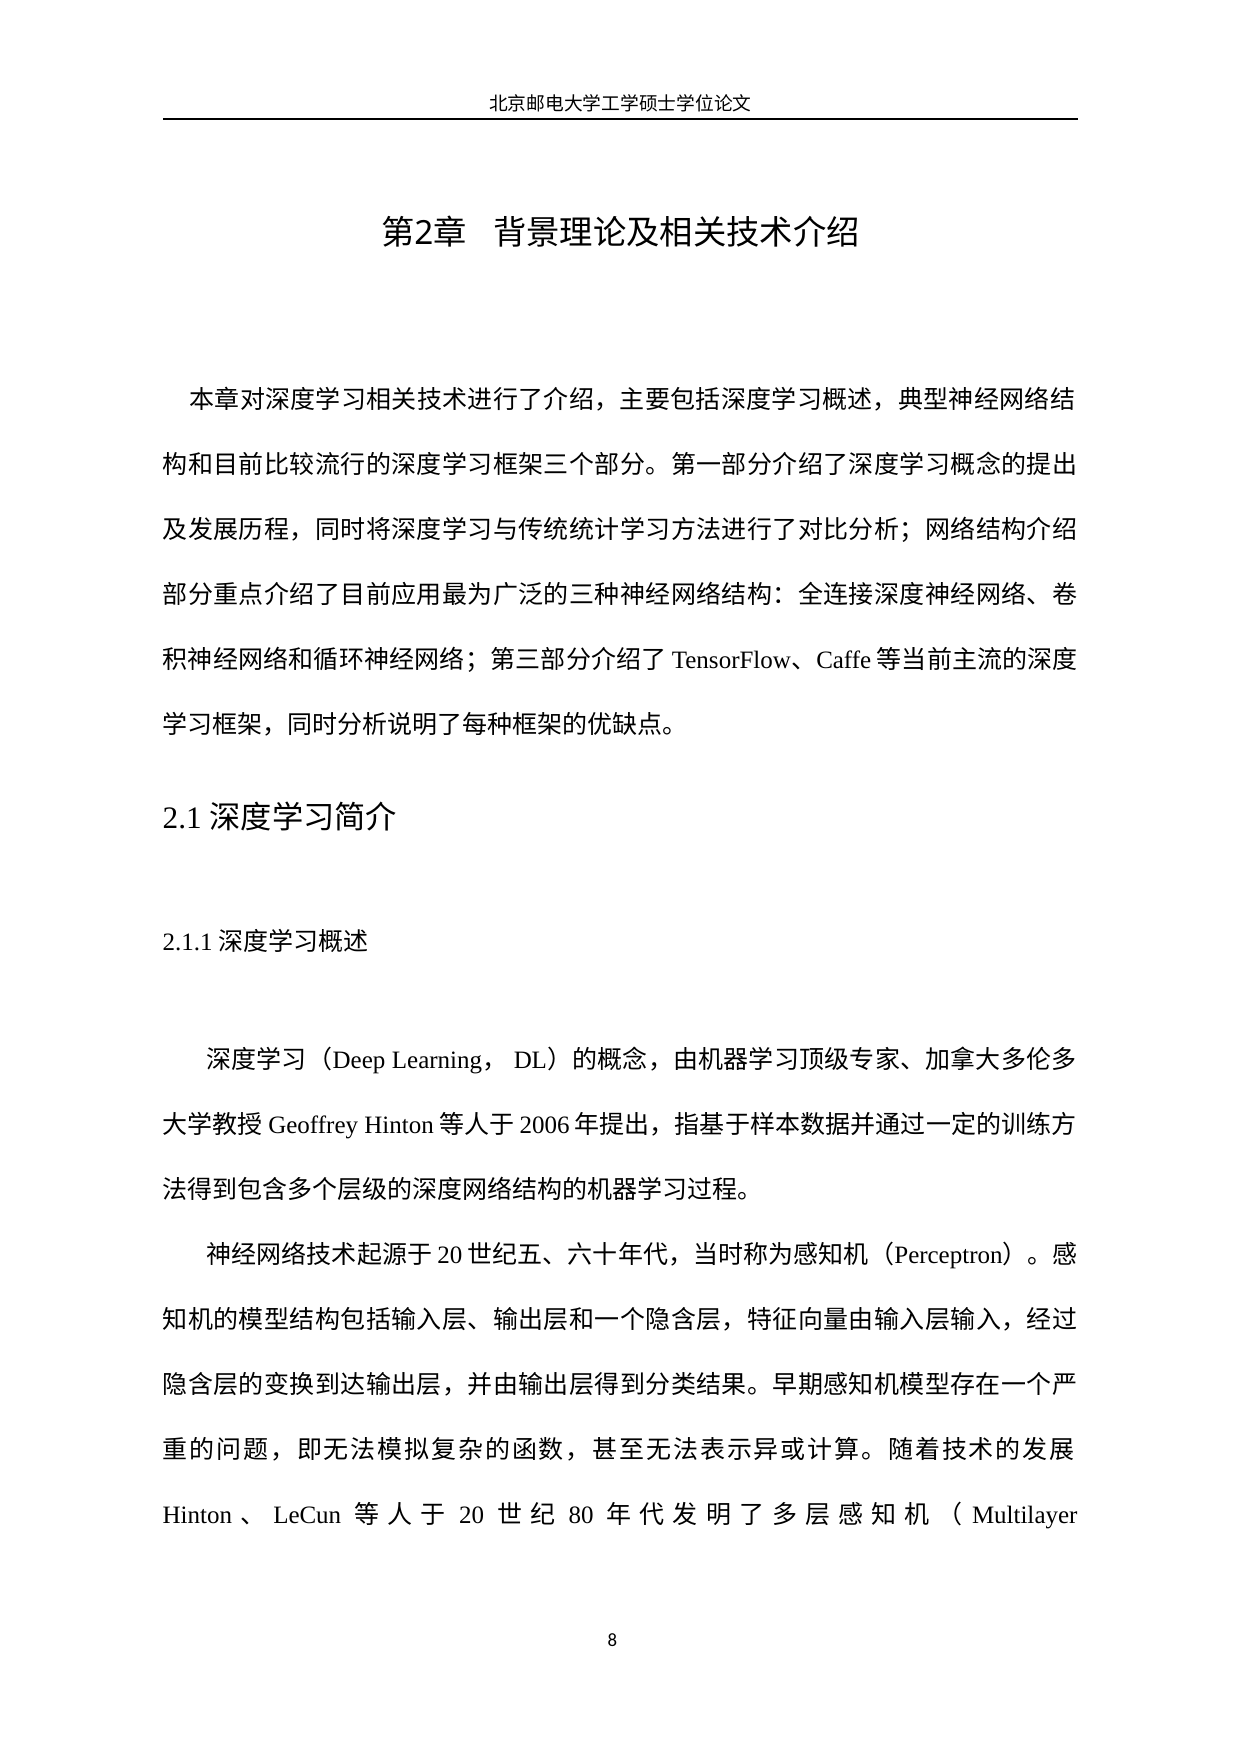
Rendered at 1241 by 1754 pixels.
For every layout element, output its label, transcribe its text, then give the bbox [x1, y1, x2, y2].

subtitle 背景理论及相关技术介绍 [162, 197, 1078, 262]
text 本章对深度学习相关技术进行了介绍，主要包括深度学习概述，典型神经网络结构和目前比较流行的深度学习框架三个部分。第一部分介绍了深度学习概念的提出及发展历程，同时将深度学习与传统统计学习方法进行了对比分析；网络结构介绍部分重点介绍了目前应用最为广泛的三种神经网络结构：全连接深度神经网络、卷积神经网络和循环神经网络；第三部分介绍了TensorFlow、Caffe等当前主流的深度学习框架，同时分析说明了每种框架的优缺点。 [162, 365, 1078, 755]
subtitle 深度学习简介 [162, 782, 1078, 847]
subtitle 深度学习概述 [162, 907, 1078, 972]
text 深度学习（Deep Learning， DL）的概念，由机器学习顶级专家、加拿大多伦多大学教授Geoffrey Hinton等人于2006年提出，指基于样本数据并通过一定的训练方法得到包含多个层级的深度网络结构的机器学习过程。 [162, 1026, 1078, 1221]
